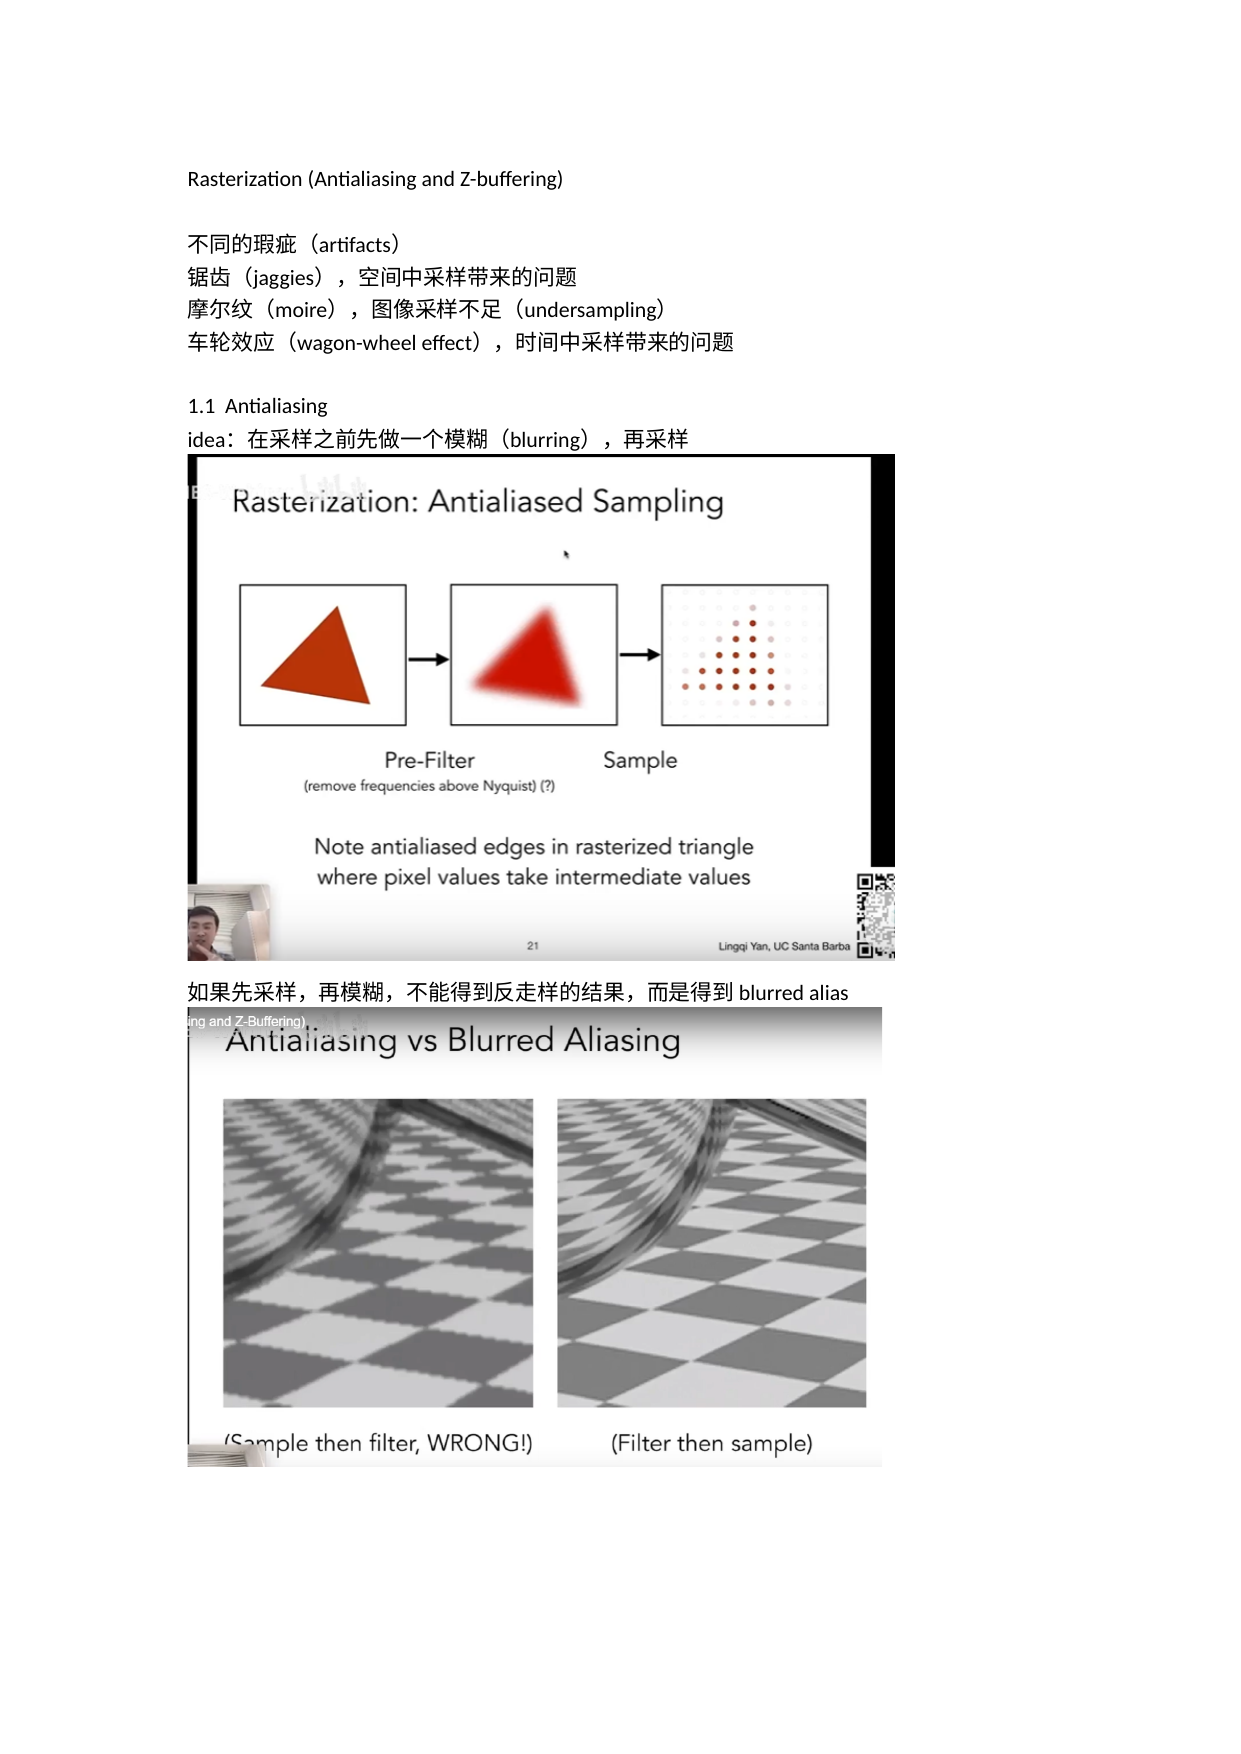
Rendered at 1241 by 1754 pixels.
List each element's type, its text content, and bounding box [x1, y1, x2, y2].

text 锯齿（jaggies），空间中采样带来的问题 [187, 259, 1053, 292]
picture [187, 454, 895, 961]
picture [187, 1007, 883, 1467]
text 不同的瑕疵（artifacts） [187, 227, 1053, 259]
text idea：在采样之前先做一个模糊（blurring），再采样 [187, 422, 1053, 454]
list Antialiasing [187, 389, 1053, 422]
text 摩尔纹（moire），图像采样不足（undersampling） [187, 292, 1053, 324]
text 车轮效应（wagon-wheel effect），时间中采样带来的问题 [187, 324, 1053, 357]
text 如果先采样，再模糊，不能得到反走样的结果，而是得到blurred alias [187, 974, 1053, 1007]
text Rasterization (Antialiasing and Z-buffering) [187, 162, 1053, 194]
